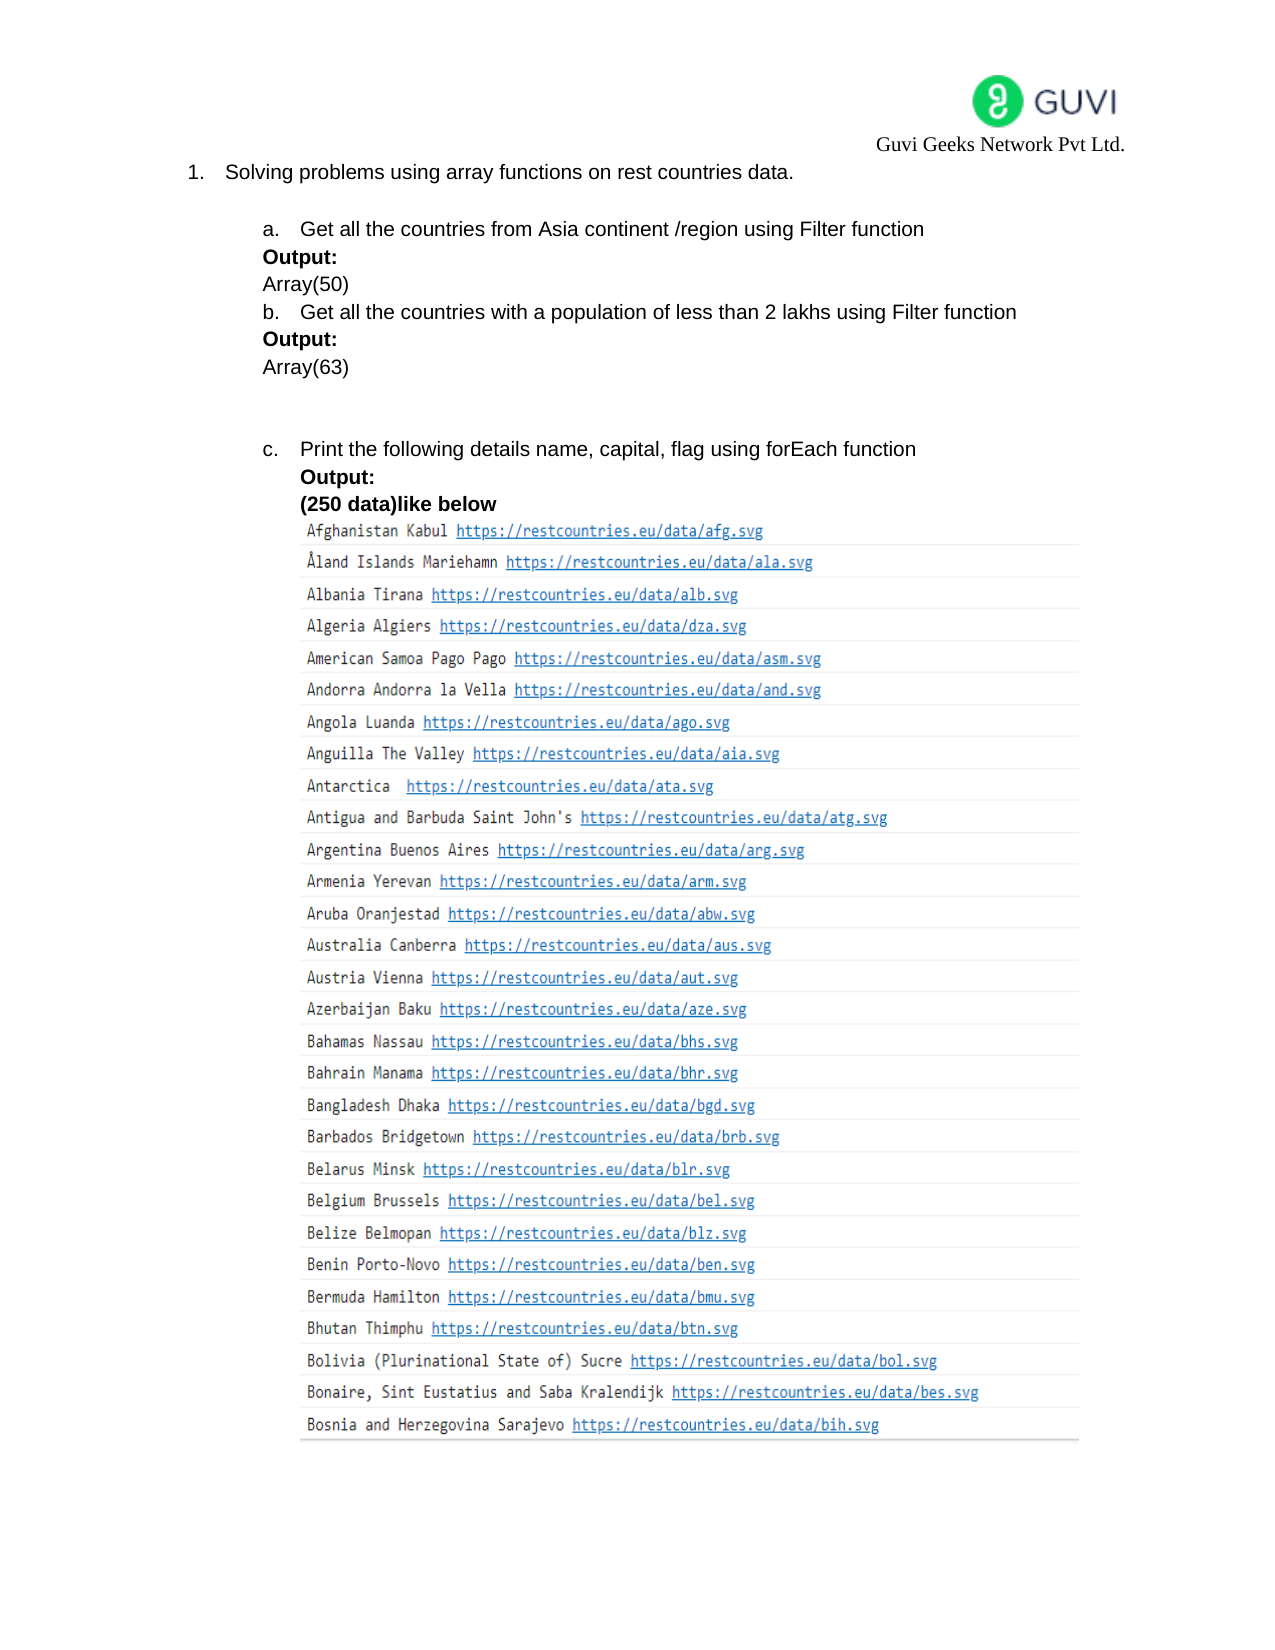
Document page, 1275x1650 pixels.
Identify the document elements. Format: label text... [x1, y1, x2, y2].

list Solving problems using array functions on rest countries data. [187, 159, 1125, 183]
text Array(50) [262, 272, 1125, 296]
picture [970, 75, 1125, 129]
text Array(63) [262, 355, 1125, 379]
text (250 data)like below [300, 492, 1125, 516]
text Output: [262, 327, 1125, 351]
list Get all the countries with a population of less than 2 lakhs using Filter function [262, 300, 1125, 324]
picture [300, 519, 1079, 1443]
text Output: [300, 465, 1125, 489]
text Output: [262, 245, 1125, 269]
list Get all the countries from Asia continent /region using Filter function [262, 217, 1125, 241]
list Print the following details name, capital, flag using forEach function [262, 437, 1125, 461]
